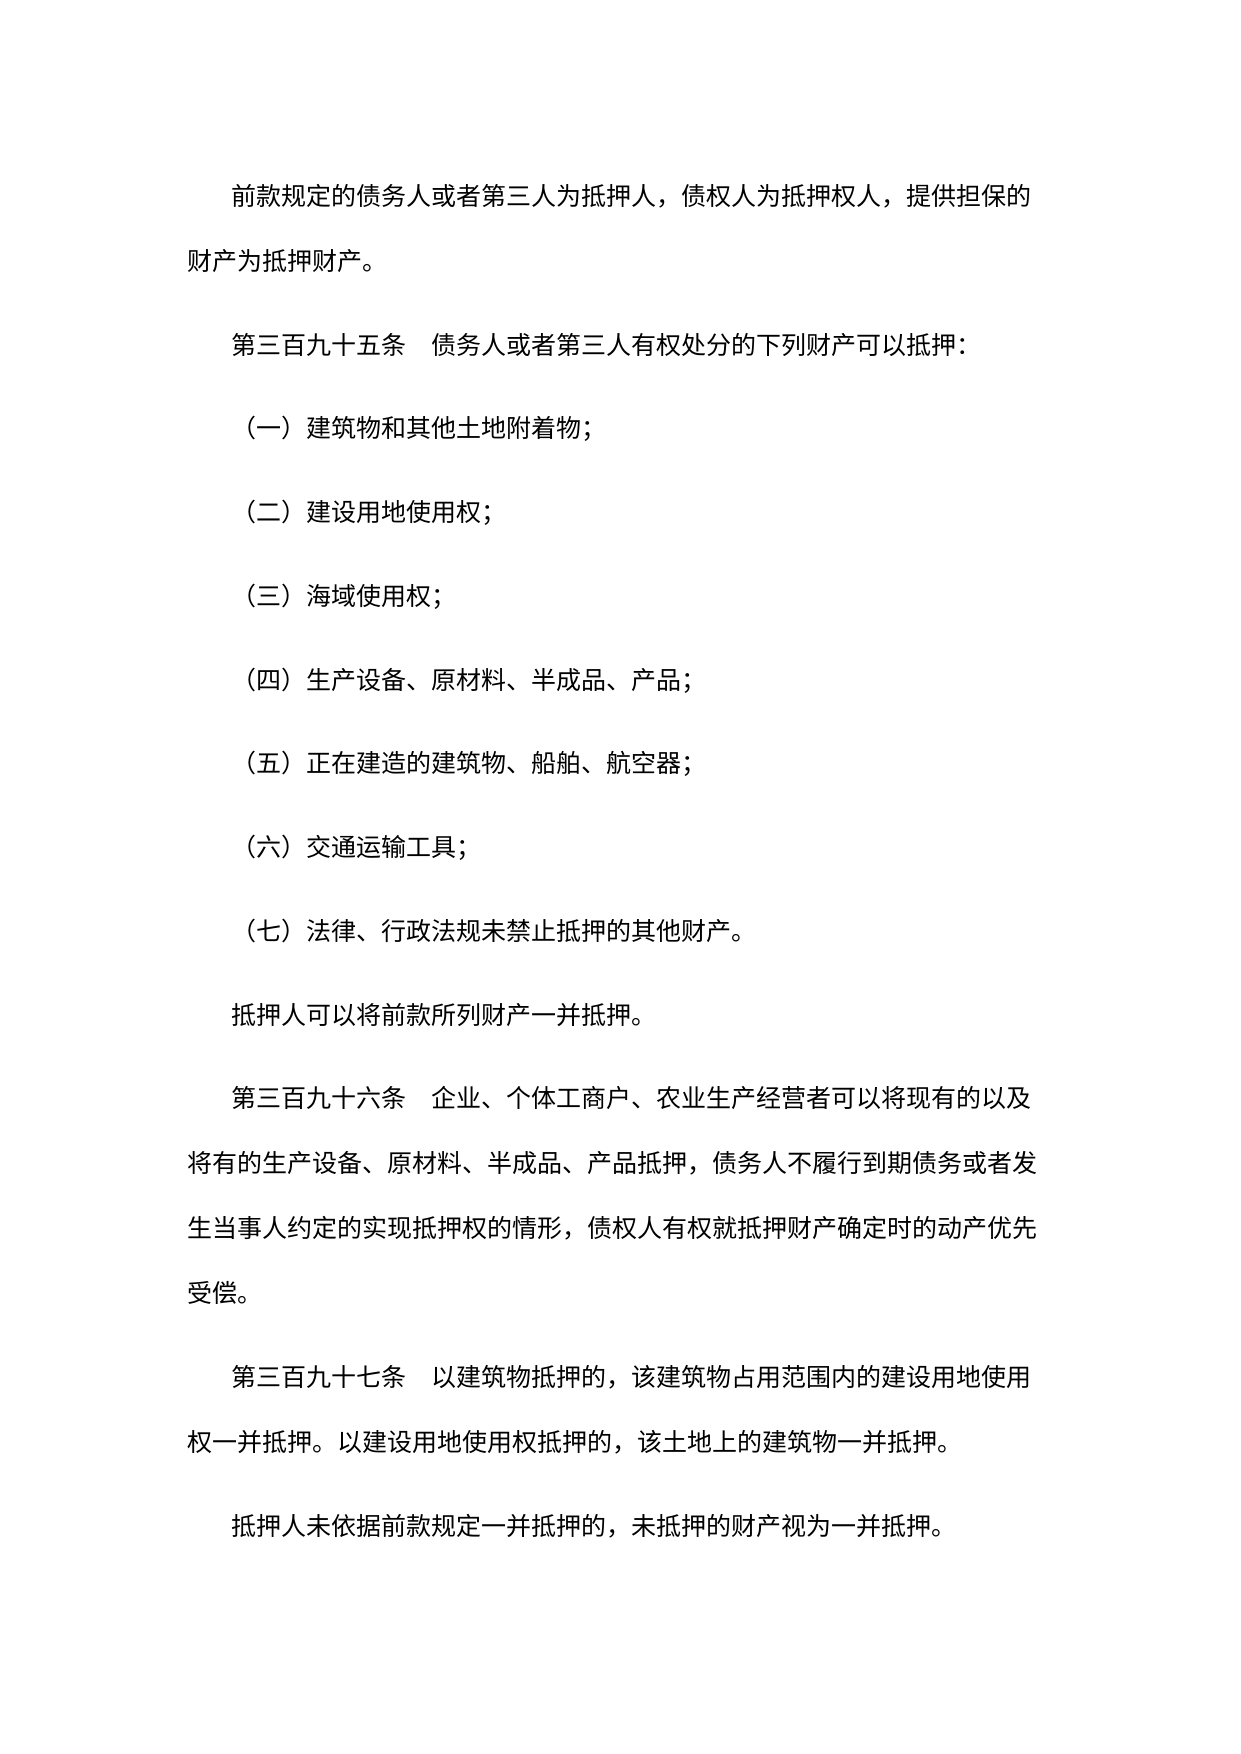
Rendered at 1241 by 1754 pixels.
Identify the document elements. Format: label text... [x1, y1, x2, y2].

text （六）交通运输工具； [187, 813, 1053, 878]
text （五）正在建造的建筑物、船舶、航空器； [187, 729, 1053, 794]
text 第三百九十六条 企业、个体工商户、农业生产经营者可以将现有的以及将有的生产设备、原材料、半成品、产品抵押，债务人不履行到期债务或者发生当事人约定的实现抵押权的情形，债权人有权就抵押财产确定时的动产优先受偿。 [187, 1064, 1053, 1324]
text （七）法律、行政法规未禁止抵押的其他财产。 [187, 897, 1053, 962]
text （二）建设用地使用权； [187, 478, 1053, 543]
text （一）建筑物和其他土地附着物； [187, 394, 1053, 459]
text 前款规定的债务人或者第三人为抵押人，债权人为抵押权人，提供担保的财产为抵押财产。 [187, 162, 1053, 292]
text 抵押人未依据前款规定一并抵押的，未抵押的财产视为一并抵押。 [187, 1492, 1053, 1557]
text （三）海域使用权； [187, 562, 1053, 627]
text （四）生产设备、原材料、半成品、产品； [187, 646, 1053, 711]
text 第三百九十七条 以建筑物抵押的，该建筑物占用范围内的建设用地使用权一并抵押。以建设用地使用权抵押的，该土地上的建筑物一并抵押。 [187, 1343, 1053, 1473]
text 抵押人可以将前款所列财产一并抵押。 [187, 981, 1053, 1046]
text 第三百九十五条 债务人或者第三人有权处分的下列财产可以抵押： [187, 311, 1053, 376]
